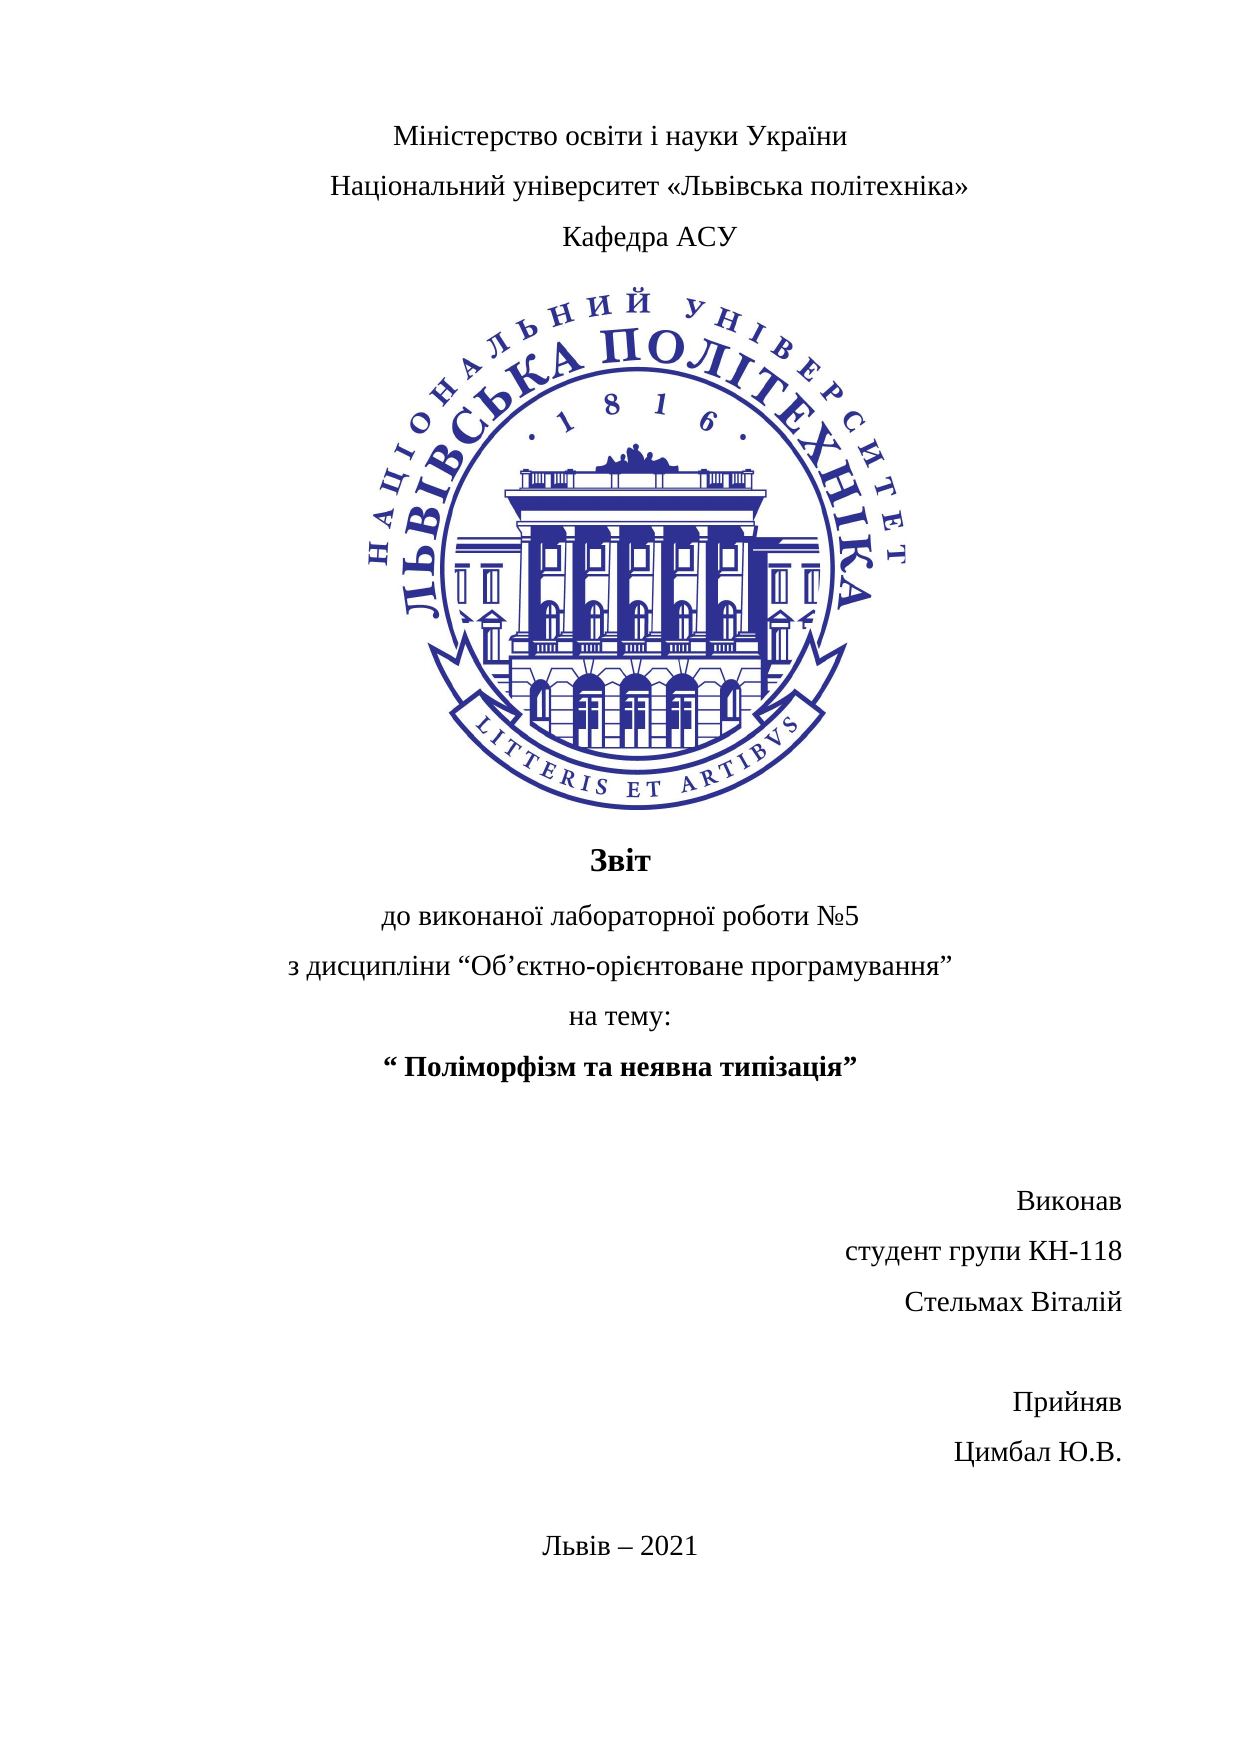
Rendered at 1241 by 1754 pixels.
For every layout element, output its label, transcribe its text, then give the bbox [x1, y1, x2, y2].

text “ Поліморфізм та неявна типізація” [118, 1049, 1122, 1082]
text Звіт [118, 840, 1122, 879]
picture [368, 287, 906, 810]
text Цимбал Ю.В. [118, 1434, 1122, 1468]
title Міністерство освіти і науки України [118, 118, 1122, 152]
text Прийняв [118, 1384, 1122, 1418]
text Виконав [118, 1183, 1122, 1217]
text Cтельмах Віталій [118, 1284, 1122, 1317]
text Національний університет «Львівська політехніка» [118, 168, 1122, 202]
text до виконаної лабораторної роботи №5 [118, 898, 1122, 931]
text Львів – 2021 [118, 1528, 1122, 1562]
text з дисципліни “Об’єктно-орієнтоване програмування” [118, 948, 1122, 982]
text Кафедра АСУ [118, 219, 1122, 252]
text студент групи КН-118 [118, 1233, 1122, 1267]
text на тему: [118, 998, 1122, 1032]
